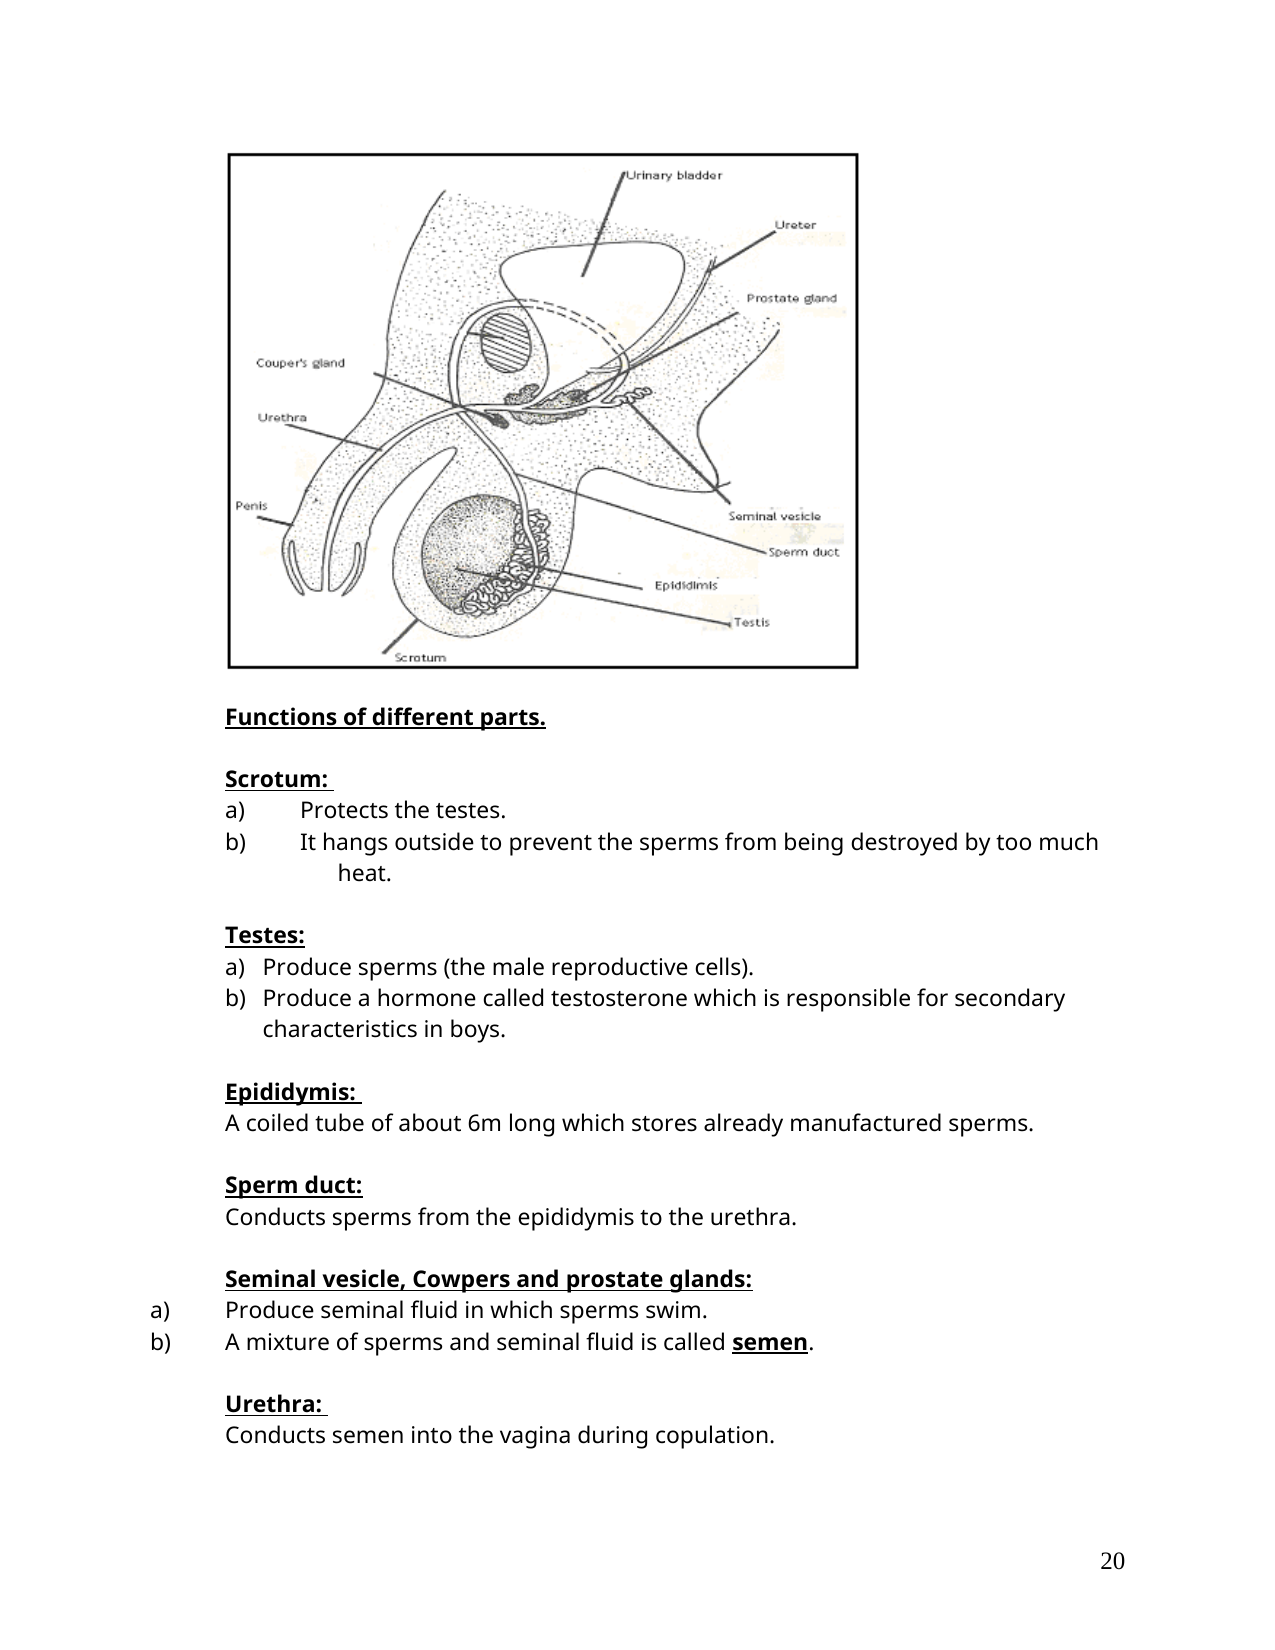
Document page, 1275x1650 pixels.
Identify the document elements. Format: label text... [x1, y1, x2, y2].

list Produce a hormone called testosterone which is responsible for secondary characteristics in boys. [225, 982, 1125, 1044]
list Protects the testes. [225, 794, 1125, 826]
list Produce sperms (the male reproductive cells). [225, 951, 1125, 982]
list It hangs outside to prevent the sperms from being destroyed by too much heat. [225, 826, 1125, 888]
text Epididymis: [150, 1076, 1125, 1107]
text Functions of different parts. [150, 701, 1125, 732]
text Scrotum: [150, 763, 1125, 794]
text Urethra: [150, 1388, 1125, 1419]
text Testes: [150, 919, 1125, 951]
picture [225, 150, 863, 672]
text Conducts semen into the vagina during copulation. [150, 1419, 1125, 1451]
text A coiled tube of about 6m long which stores already manufactured sperms. [150, 1107, 1125, 1138]
text Sperm duct: [150, 1169, 1125, 1201]
list A mixture of sperms and seminal fluid is called semen. [150, 1326, 1125, 1357]
text Conducts sperms from the epididymis to the urethra. [150, 1201, 1125, 1232]
text Seminal vesicle, Cowpers and prostate glands: [150, 1263, 1125, 1294]
list Produce seminal fluid in which sperms swim. [150, 1294, 1125, 1326]
